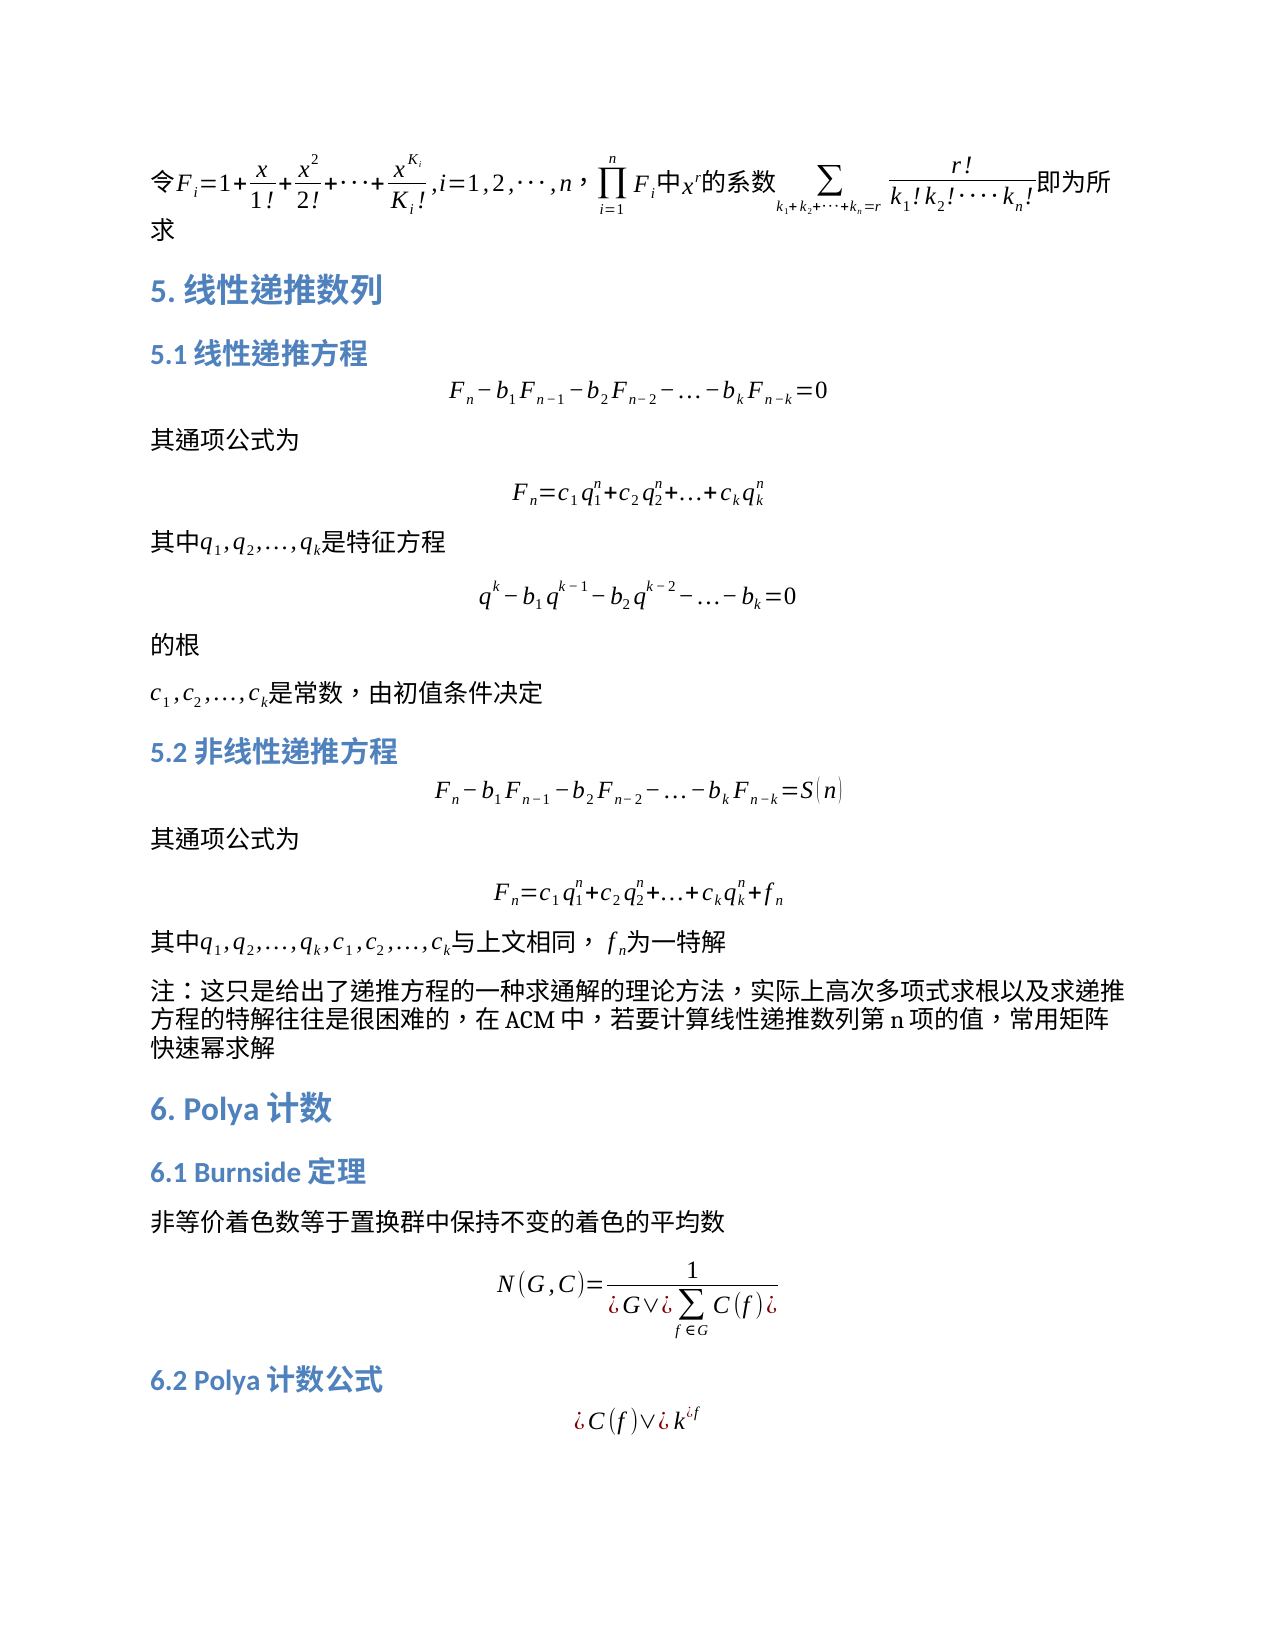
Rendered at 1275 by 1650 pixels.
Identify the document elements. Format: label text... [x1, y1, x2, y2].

subtitle 6.2 Polya计数公式 [150, 1360, 1125, 1399]
subtitle 6.1 Burnside 定理 [150, 1151, 1125, 1191]
text 非等价着色数等于置换群中保持不变的着色的平均数 [150, 1209, 1125, 1238]
text 的根 [150, 632, 1125, 660]
text 其中与上文相同， 为一特解 [150, 927, 1125, 959]
subtitle 6. Polya计数 [150, 1084, 1125, 1130]
subtitle 5.1线性递推方程 [150, 333, 1125, 373]
text 是常数，由初值条件决定 [150, 679, 1125, 710]
text 令，中的系数即为所求 [150, 150, 1125, 246]
text 其通项公式为 [150, 427, 1125, 455]
text 注：这只是给出了递推方程的一种求通解的理论方法，实际上高次多项式求根以及求递推方程的特解往往是很困难的，在ACM中，若要计算线性递推数列第n项的值，常用矩阵快速幂求解 [150, 977, 1125, 1064]
subtitle 5.2 非线性递推方程 [150, 731, 1125, 771]
subtitle 5. 线性递推数列 [150, 267, 1125, 312]
text 其通项公式为 [150, 826, 1125, 855]
text 其中是特征方程 [150, 528, 1125, 559]
